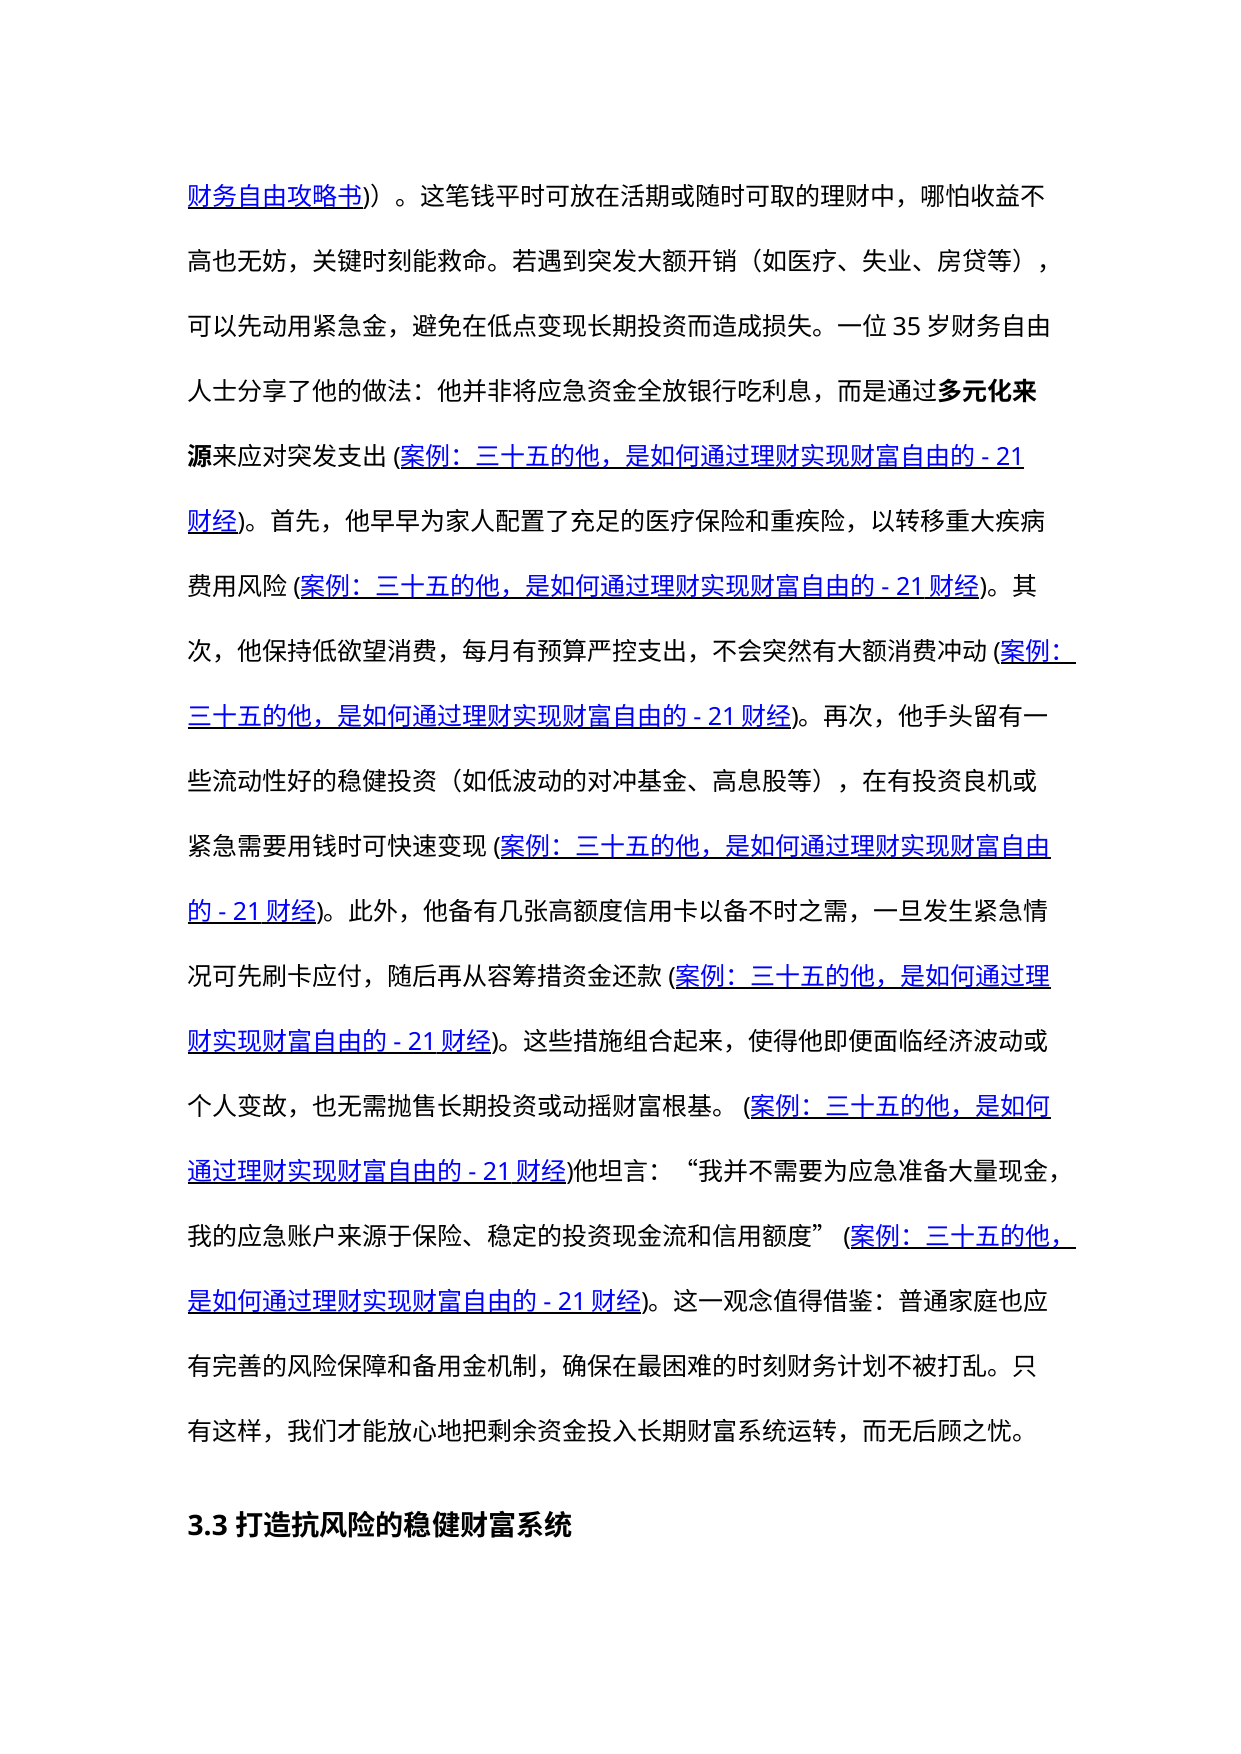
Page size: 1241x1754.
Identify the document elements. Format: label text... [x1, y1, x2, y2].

text 3.3 打造抗风险的稳健财富系统 [187, 1491, 1053, 1556]
